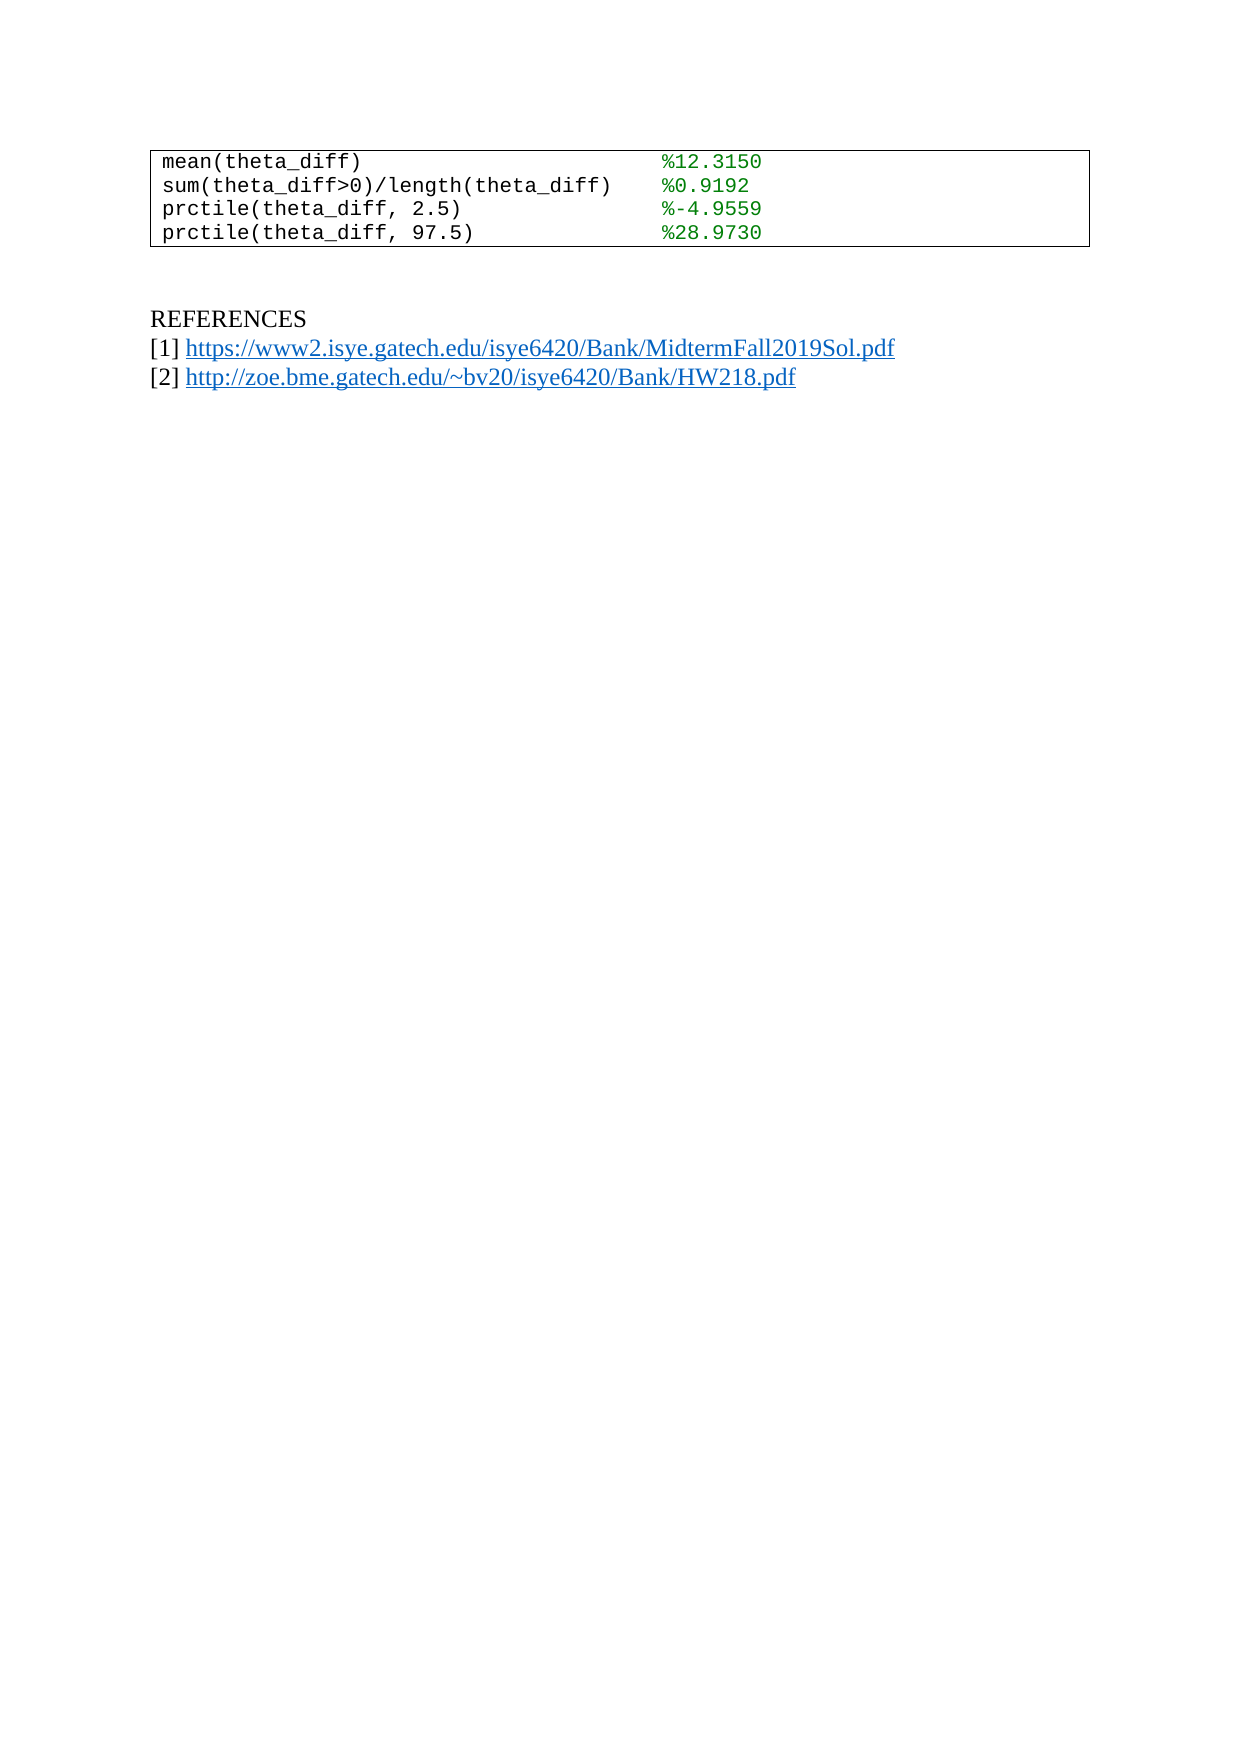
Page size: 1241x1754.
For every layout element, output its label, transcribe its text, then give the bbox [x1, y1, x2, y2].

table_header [151, 151, 1089, 246]
text REFERENCES [150, 304, 1090, 333]
text [2] http://zoe.bme.gatech.edu/~bv20/isye6420/Bank/HW218.pdf [150, 362, 1090, 390]
text [1] https://www2.isye.gatech.edu/isye6420/Bank/MidtermFall2019Sol.pdf [150, 333, 1090, 362]
